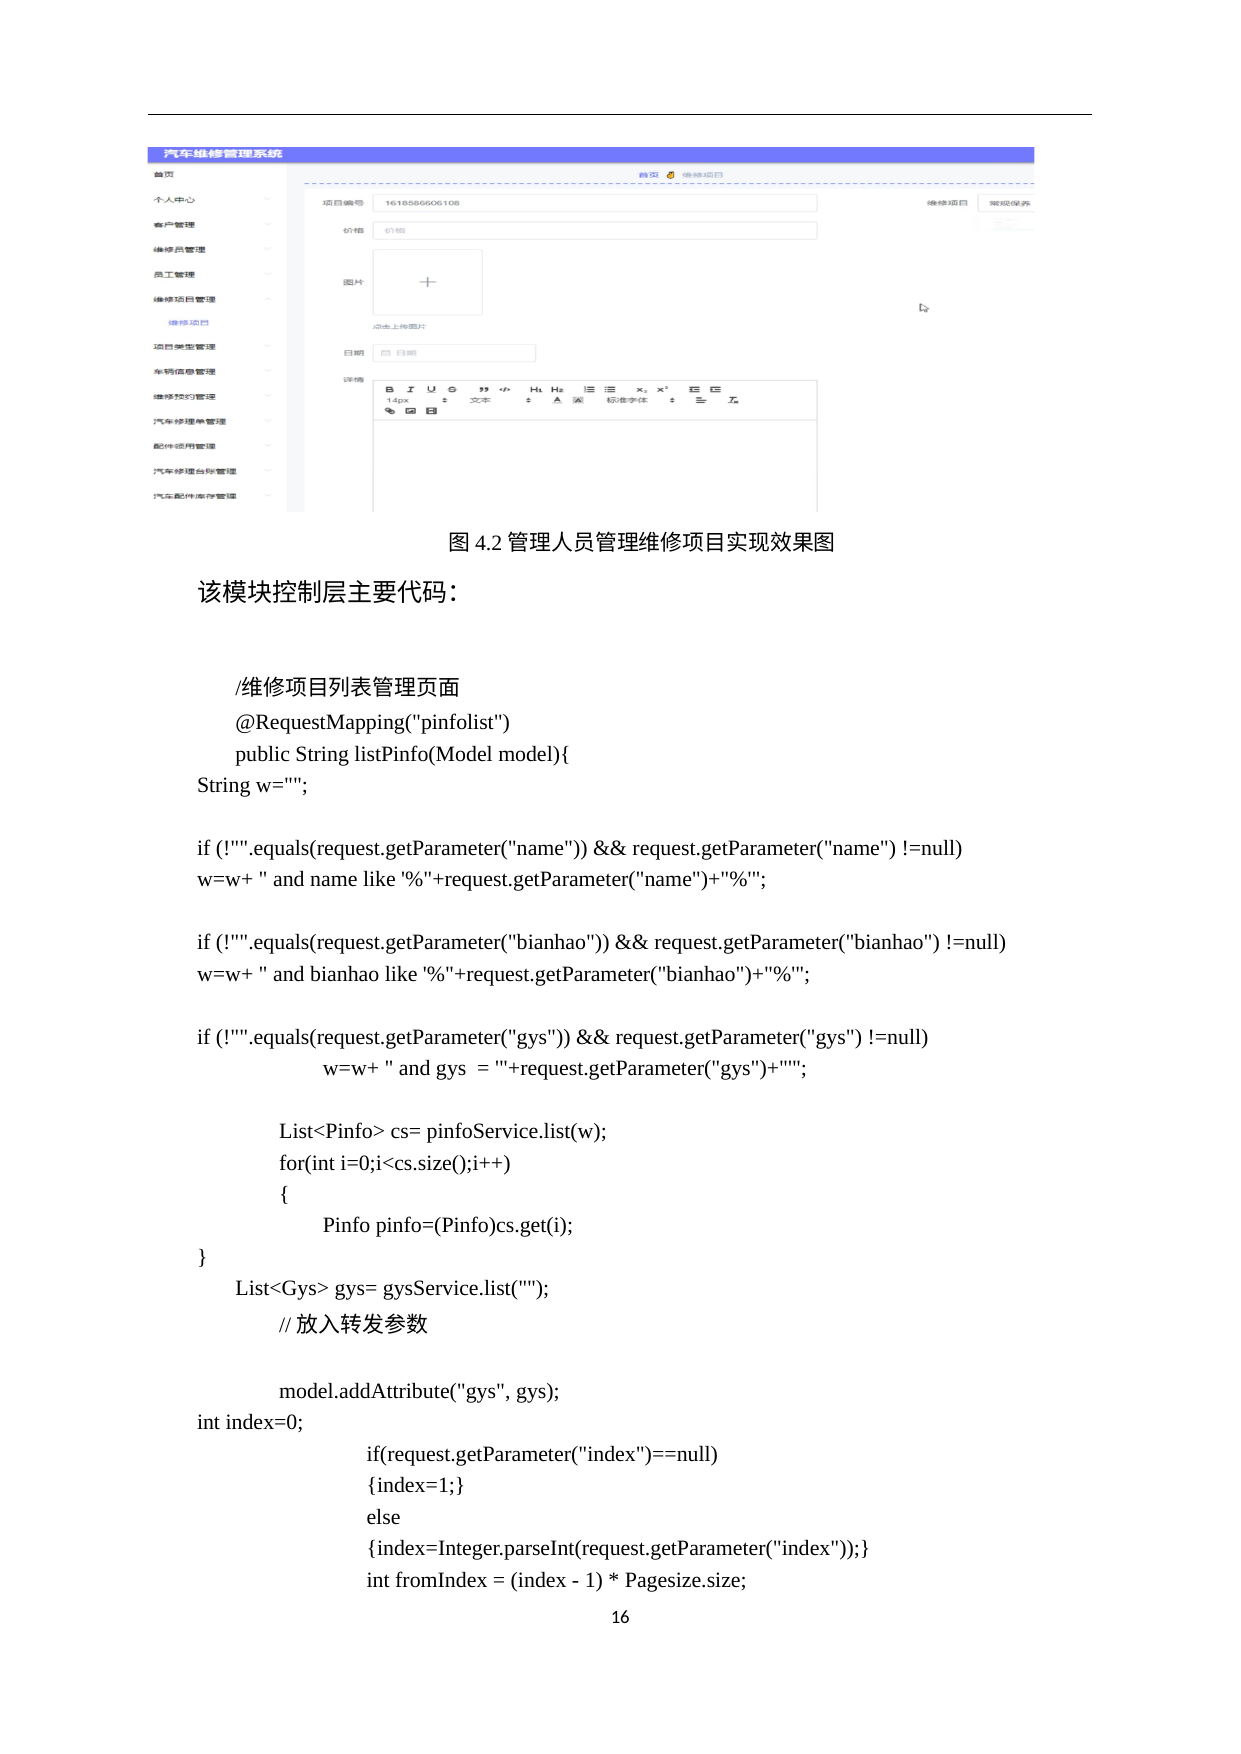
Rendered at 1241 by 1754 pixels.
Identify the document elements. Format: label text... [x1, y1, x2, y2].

text String w=""; [148, 772, 1092, 797]
text model.addAttribute("gys", gys); [148, 1378, 1092, 1403]
text if (!"".equals(request.getParameter("name")) && request.getParameter("name") !=null) [148, 835, 1092, 860]
text int index=0; [148, 1409, 1092, 1434]
text w=w+ " and gys = '"+request.getParameter("gys")+"'"; [148, 1055, 1092, 1080]
text List<Gys> gys= gysService.list(""); [148, 1275, 1092, 1301]
text for(int i=0;i<cs.size();i++) [148, 1149, 1092, 1175]
text public String listPinfo(Model model){ [148, 741, 1092, 766]
text } [148, 1244, 1092, 1269]
text if (!"".equals(request.getParameter("gys")) && request.getParameter("gys") !=null) [148, 1024, 1092, 1049]
text if(request.getParameter("index")==null) [148, 1441, 1092, 1466]
text if (!"".equals(request.getParameter("bianhao")) && request.getParameter("bianhao") !=null) [148, 929, 1092, 954]
text 该模块控制层主要代码： [148, 572, 1092, 608]
text w=w+ " and bianhao like '%"+request.getParameter("bianhao")+"%'"; [148, 961, 1092, 986]
text @RequestMapping("pinfolist") [148, 709, 1092, 734]
text {index=1;} [148, 1472, 1092, 1497]
text int fromIndex = (index - 1) * Pagesize.size; [148, 1567, 1092, 1592]
text else [148, 1504, 1092, 1529]
text w=w+ " and name like '%"+request.getParameter("name")+"%'"; [148, 866, 1092, 892]
picture [147, 147, 1035, 512]
text { [148, 1181, 1092, 1206]
text 图4.2 管理人员管理维修项目实现效果图 [148, 524, 1092, 556]
text // 放入转发参数 [148, 1307, 1092, 1338]
text Pinfo pinfo=(Pinfo)cs.get(i); [148, 1212, 1092, 1238]
text {index=Integer.parseInt(request.getParameter("index"));} [148, 1535, 1092, 1560]
text List<Pinfo> cs= pinfoService.list(w); [148, 1118, 1092, 1143]
text /维修项目列表管理页面 [148, 669, 1092, 701]
